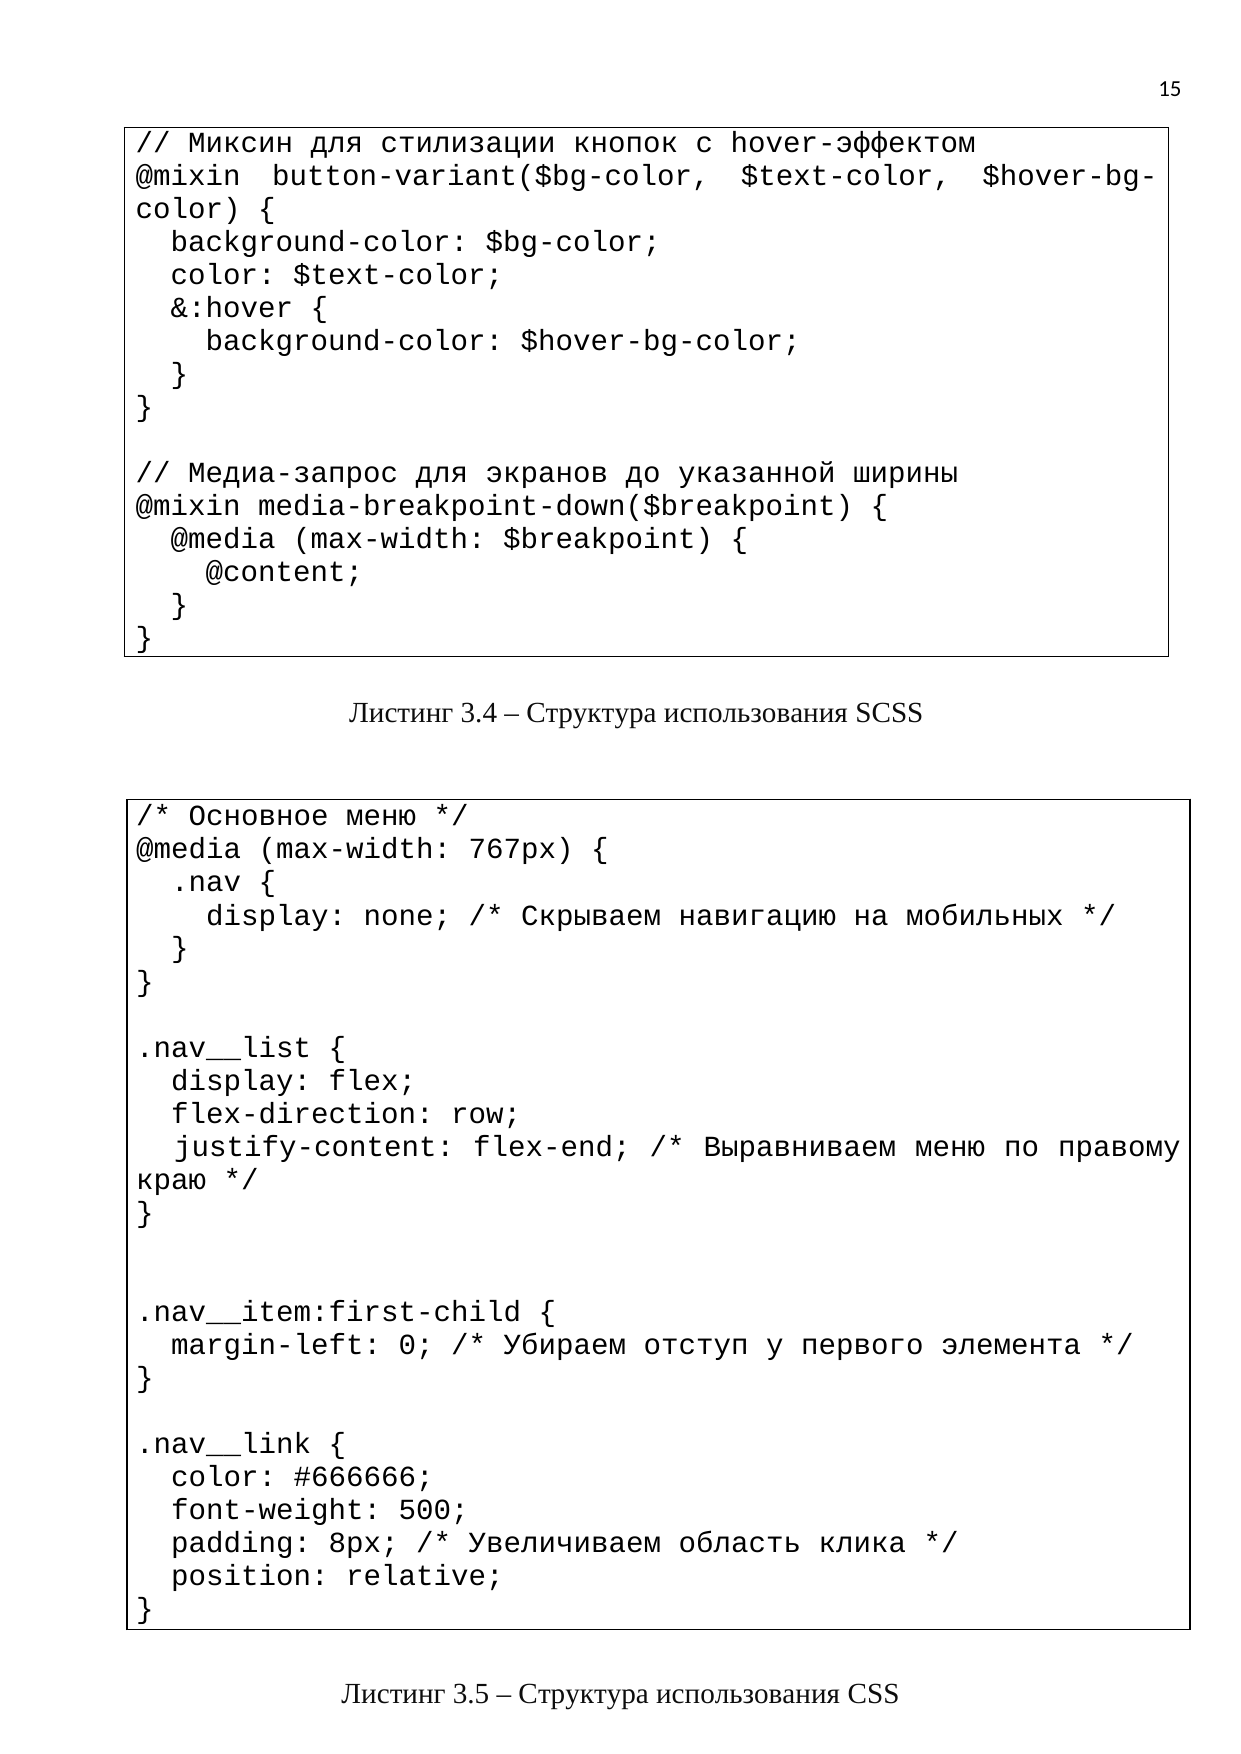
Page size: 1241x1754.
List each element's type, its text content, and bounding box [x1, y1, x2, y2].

text } [128, 1591, 1189, 1629]
text .nav { [136, 868, 1181, 901]
text } [136, 1198, 1181, 1231]
text padding: 8px; /* Увеличиваем область клика */ [136, 1528, 1181, 1561]
text display: flex; [136, 1066, 1181, 1099]
text } [136, 1363, 1181, 1396]
text .nav__item:first-child { [136, 1297, 1181, 1330]
text position: relative; [136, 1561, 1181, 1591]
text /* Основное меню */ [128, 800, 1189, 834]
text color: #666666; [136, 1462, 1181, 1495]
text font-weight: 500; [136, 1495, 1181, 1528]
text justify-content: flex-end; /* Выравниваем меню по правому краю */ [136, 1132, 1181, 1198]
text display: none; /* Скрываем навигацию на мобильных */ [136, 901, 1181, 934]
text @media (max-width: 767px) { [136, 834, 1181, 868]
text } [136, 967, 1181, 1000]
text .nav__link { [136, 1429, 1181, 1462]
text .nav__list { [136, 1033, 1181, 1066]
text margin-left: 0; /* Убираем отступ у первого элемента */ [136, 1330, 1181, 1363]
text } [136, 934, 1181, 967]
text flex-direction: row; [136, 1099, 1181, 1132]
table_header // Миксин для стилизации кнопок с hover-эффектом @mixin button-variant($bg-color, $text-color, $hover-bg-color) { background-color: $bg-color; color: $text-color; &:hover { background-color: $hover-bg-color; } } // Медиа-запрос для экранов до указанной ширины @mixin media-breakpoint-down($breakpoint) { @media (max-width: $breakpoint) { @content; } } [125, 128, 1168, 656]
